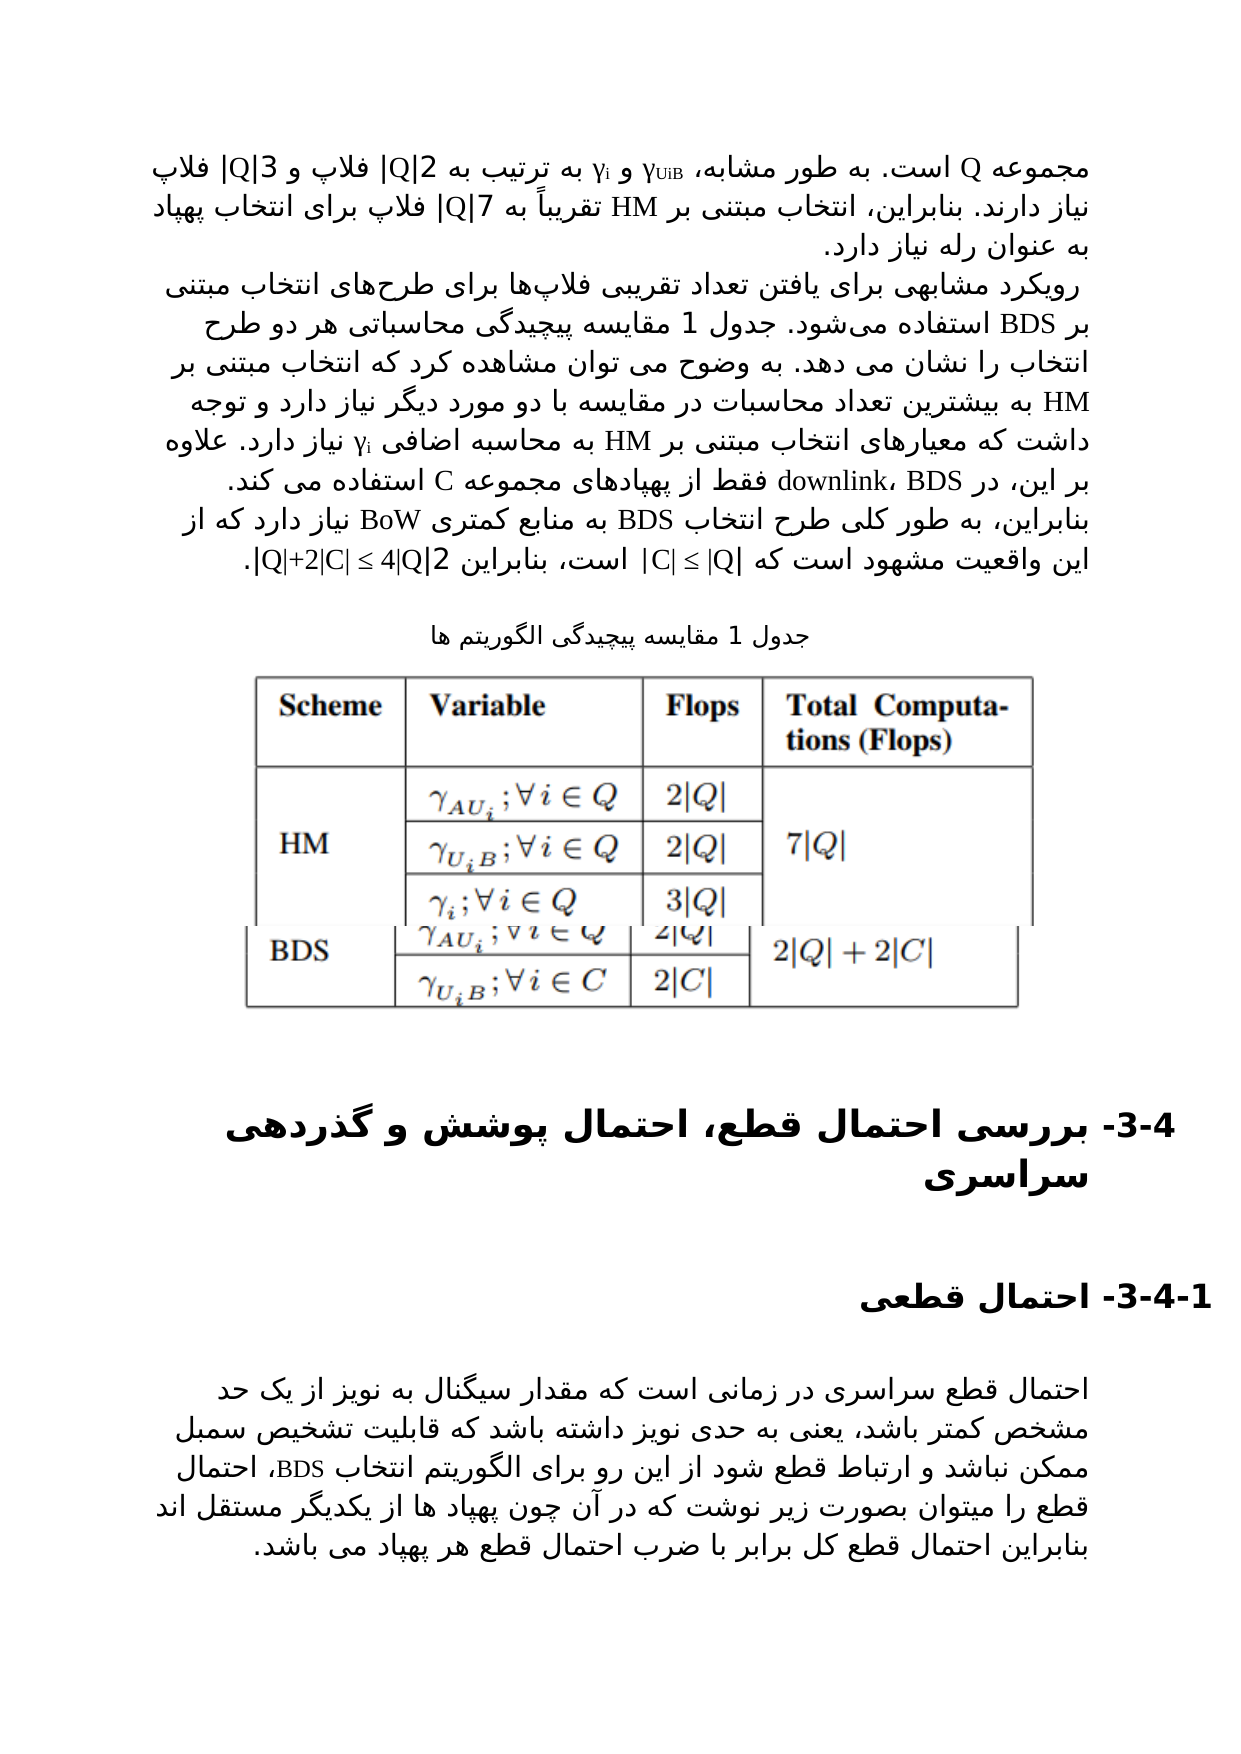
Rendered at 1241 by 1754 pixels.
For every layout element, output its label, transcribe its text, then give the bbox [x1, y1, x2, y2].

text رویکرد مشابهی برای یافتن تعداد تقریبی فلاپ‌ها برای طرح‌های انتخاب مبتنی بر BDS استفاده می‌شود. جدول 1 مقایسه پیچیدگی محاسباتی هر دو طرح انتخاب را نشان می دهد. به وضوح می توان مشاهده کرد که انتخاب مبتنی بر HM به بیشترین تعداد محاسبات در مقایسه با دو مورد دیگر نیاز دارد و توجه داشت که معیارهای انتخاب مبتنی بر HM به محاسبه اضافی γi نیاز دارد. علاوه بر این، در downlink، BDS فقط از پهپادهای مجموعه C استفاده می کند. بنابراین، به طور کلی طرح انتخاب BDS به منابع کمتری BoW نیاز دارد که از این واقعیت مشهود است که |C| ≤ |Q| است، بنابراین 2|Q|+2|C| ≤ 4|Q|. [150, 267, 1090, 577]
text احتمال قطعی [150, 1277, 1090, 1316]
text بررسی احتمال قطع، احتمال پوشش و گذردهی سراسری [150, 1102, 1090, 1196]
text جدول 1 مقایسه پیچیدگی الگوریتم ها [150, 621, 1090, 650]
text احتمال قطع سراسری در زمانی است که مقدار سیگنال به نویز از یک حد مشخص کمتر باشد، یعنی به حدی نویز داشته باشد که قابلیت تشخیص سمبل ممکن نباشد و ارتباط قطع شود از این رو برای الگوریتم انتخاب BDS، احتمال قطع را میتوان بصورت زیر نوشت که در آن چون پهپاد ها از یکدیگر مستقل اند بنابراین احتمال قطع کل برابر با ضرب احتمال قطع هر پهپاد می باشد. [150, 1372, 1090, 1562]
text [150, 150, 1090, 262]
picture [237, 656, 1056, 1017]
